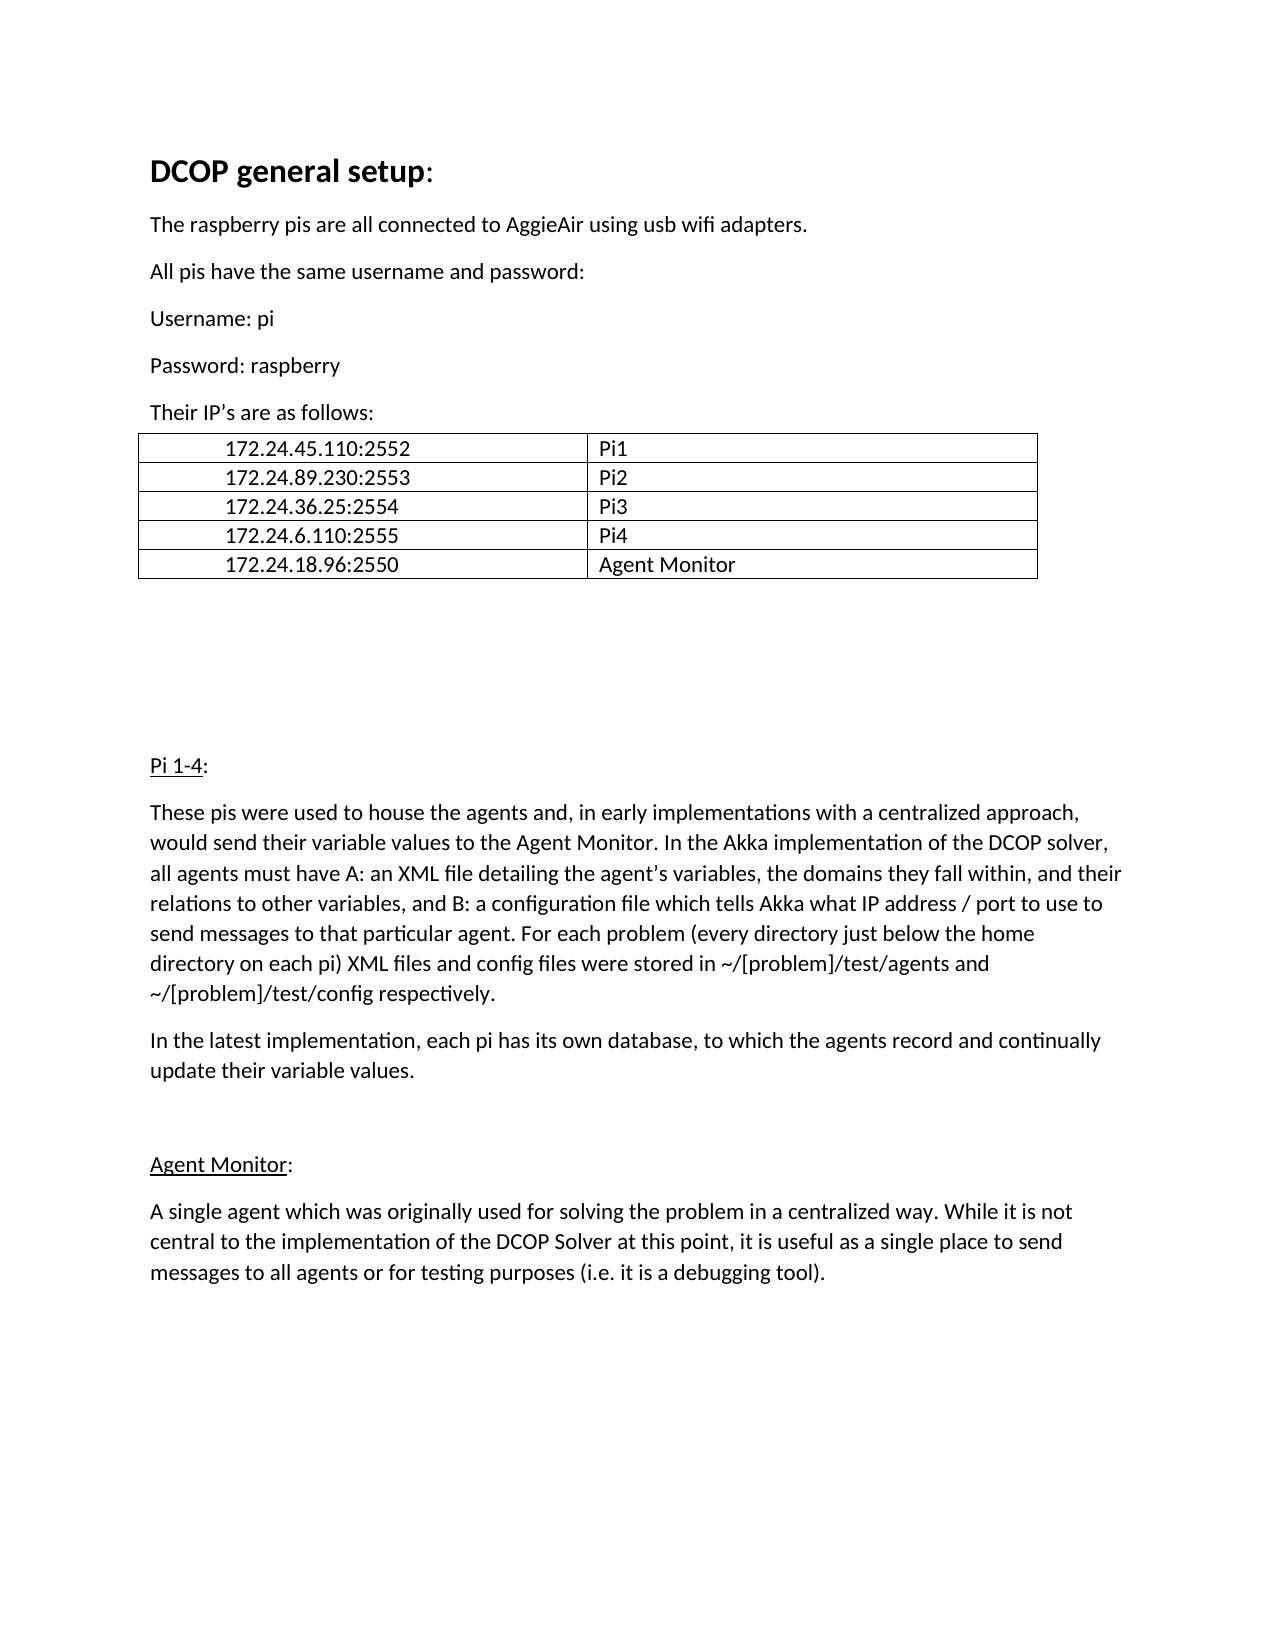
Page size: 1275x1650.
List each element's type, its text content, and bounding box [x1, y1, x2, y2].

table_header Pi1 [588, 434, 1037, 462]
text The raspberry pis are all connected to AggieAir using usb wifi adapters. [150, 211, 1125, 239]
table_cell 172.24.6.110:2555 [139, 521, 587, 549]
table_cell 172.24.36.25:2554 [139, 492, 587, 520]
text Their IP’s are as follows: [150, 398, 1125, 426]
table_cell 172.24.89.230:2553 [139, 463, 587, 491]
text Pi 1-4: [150, 751, 1125, 779]
table_cell Pi3 [588, 492, 1037, 520]
table_cell 172.24.18.96:2550 [139, 550, 587, 578]
table_cell Pi4 [588, 521, 1037, 549]
text Password: raspberry [150, 351, 1125, 379]
table_cell Agent Monitor [588, 550, 1037, 578]
text Agent Monitor: [150, 1150, 1125, 1178]
table_header 172.24.45.110:2552 [139, 434, 587, 462]
text DCOP general setup: [150, 150, 1125, 191]
text Username: pi [150, 304, 1125, 332]
text These pis were used to house the agents and, in early implementations with a centralized approach, would send their variable values to the Agent Monitor. In the Akka implementation of the DCOP solver, all agents must have A: an XML file detailing the agent’s variables, the domains they fall within, and their relations to other variables, and B: a configuration file which tells Akka what IP address / port to use to send messages to that particular agent. For each problem (every directory just below the home directory on each pi) XML files and config files were stored in ~/[problem]/test/agents and ~/[problem]/test/config respectively. [150, 798, 1125, 1008]
text A single agent which was originally used for solving the problem in a centralized way. While it is not central to the implementation of the DCOP Solver at this point, it is useful as a single place to send messages to all agents or for testing purposes (i.e. it is a debugging tool). [150, 1197, 1125, 1286]
text In the latest implementation, each pi has its own database, to which the agents record and continually update their variable values. [150, 1026, 1125, 1085]
text All pis have the same username and password: [150, 257, 1125, 286]
table_cell Pi2 [588, 463, 1037, 491]
